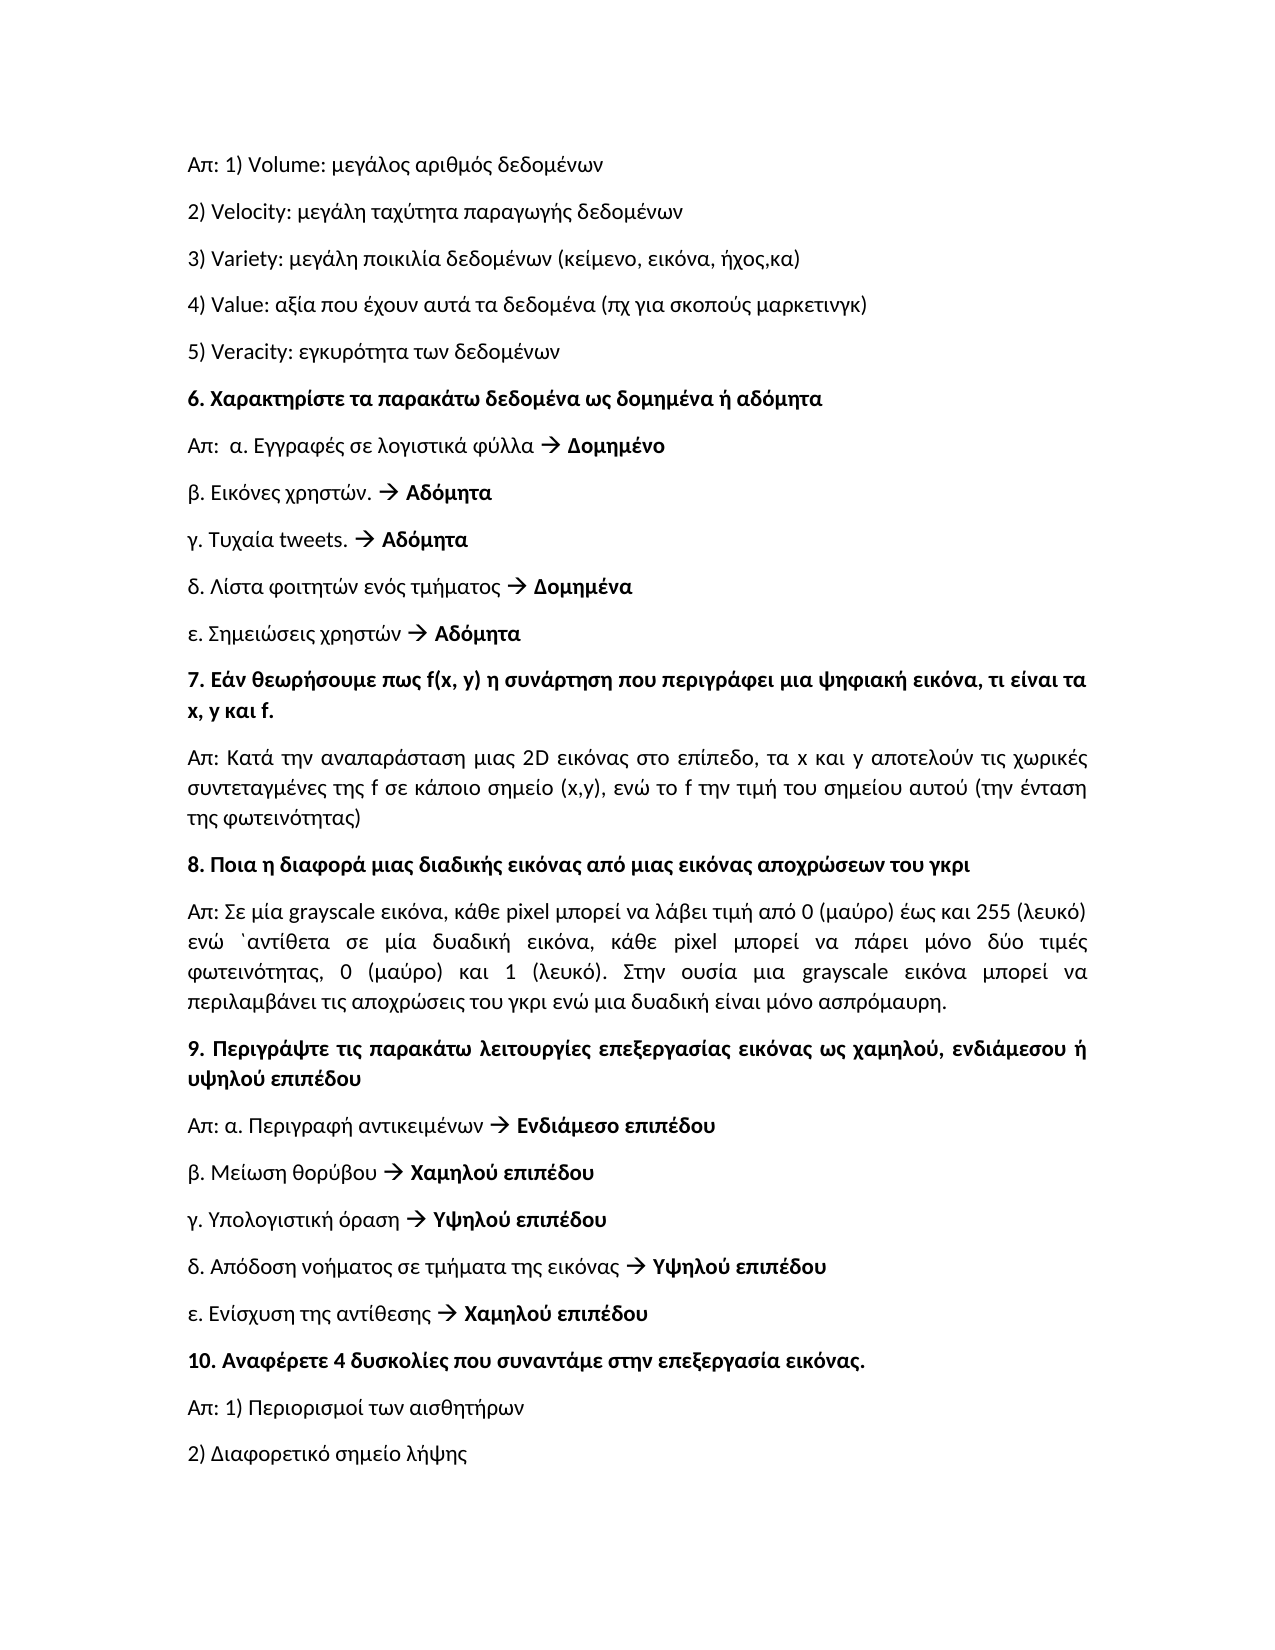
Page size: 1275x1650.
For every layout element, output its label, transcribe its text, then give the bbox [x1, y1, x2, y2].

text Απ: 1) Περιορισμοί των αισθητήρων [187, 1393, 1088, 1421]
text 2) Velocity: μεγάλη ταχύτητα παραγωγής δεδομένων [187, 197, 1088, 225]
text 8. Ποια η διαφορά μιας διαδικής εικόνας από μιας εικόνας αποχρώσεων του γκρι [187, 850, 1088, 878]
text ε. Σημειώσεις χρηστών Αδόμητα [187, 619, 1088, 647]
text δ. Απόδοση νοήματος σε τμήματα της εικόνας Υψηλού επιπέδου [187, 1252, 1088, 1280]
text 5) Veracity: εγκυρότητα των δεδομένων [187, 337, 1088, 366]
text 2) Διαφορετικό σημείο λήψης [187, 1439, 1088, 1468]
text 3) Variety: μεγάλη ποικιλία δεδομένων (κείμενο, εικόνα, ήχος,κα) [187, 244, 1088, 272]
text 10. Αναφέρετε 4 δυσκολίες που συναντάμε στην επεξεργασία εικόνας. [187, 1346, 1088, 1374]
text 9. Περιγράψτε τις παρακάτω λειτουργίες επεξεργασίας εικόνας ως χαμηλού, ενδιάμεσου ή υψηλού επιπέδου [187, 1034, 1088, 1093]
text Απ: α. Περιγραφή αντικειμένων Ενδιάμεσο επιπέδου [187, 1111, 1088, 1139]
text Απ: α. Εγγραφές σε λογιστικά φύλλα Δομημένο [187, 431, 1088, 459]
text 4) Value: αξία που έχουν αυτά τα δεδομένα (πχ για σκοπούς μαρκετινγκ) [187, 291, 1088, 319]
text Απ: Σε μία grayscale εικόνα, κάθε pixel μπορεί να λάβει τιμή από 0 (μαύρο) έως και 255 (λευκό) ενώ `αντίθετα σε μία δυαδική εικόνα, κάθε pixel μπορεί να πάρει μόνο δύο τιμές φωτεινότητας, 0 (μαύρο) και 1 (λευκό). Στην ουσία μια grayscale εικόνα μπορεί να περιλαμβάνει τις αποχρώσεις του γκρι ενώ μια δυαδική είναι μόνο ασπρόμαυρη. [187, 897, 1088, 1016]
text γ. Τυχαία tweets. Αδόμητα [187, 525, 1088, 553]
text γ. Υπολογιστική όραση Υψηλού επιπέδου [187, 1205, 1088, 1233]
text Απ: 1) Volume: μεγάλος αριθμός δεδομένων [187, 150, 1088, 178]
text 6. Χαρακτηρίστε τα παρακάτω δεδομένα ως δομημένα ή αδόμητα [187, 384, 1088, 412]
text δ. Λίστα φοιτητών ενός τμήματος Δομημένα [187, 572, 1088, 600]
text ε. Ενίσχυση της αντίθεσης Χαμηλού επιπέδου [187, 1299, 1088, 1327]
text Απ: Κατά την αναπαράσταση μιας 2D εικόνας στο επίπεδο, τα x και y αποτελούν τις χωρικές συντεταγμένες της f σε κάποιο σημείο (x,y), ενώ το f την τιμή του σημείου αυτού (την ένταση της φωτεινότητας) [187, 743, 1088, 831]
text 7. Εάν θεωρήσουμε πως f(x, y) η συνάρτηση που περιγράφει μια ψηφιακή εικόνα, τι είναι τα x, y και f. [187, 666, 1088, 724]
text β. Εικόνες χρηστών. Αδόμητα [187, 478, 1088, 506]
text β. Μείωση θορύβου Χαμηλού επιπέδου [187, 1158, 1088, 1186]
